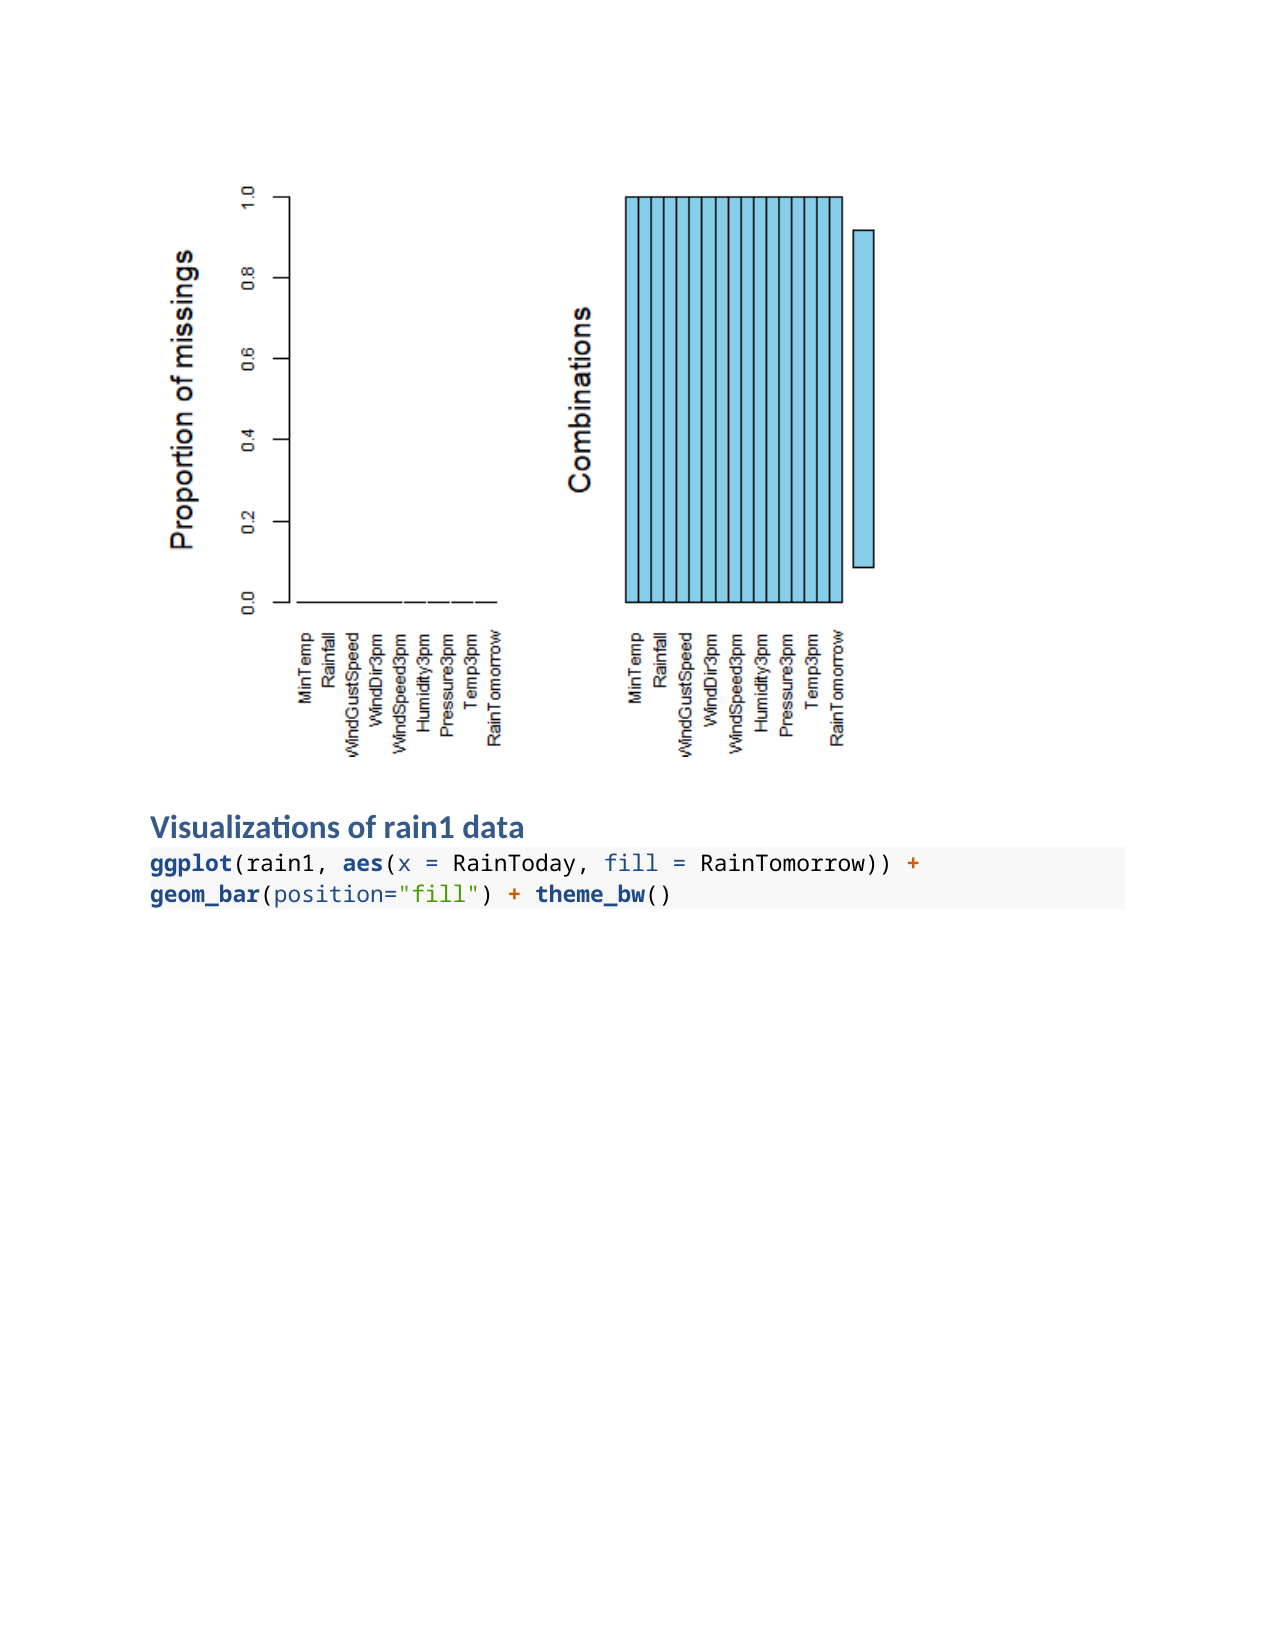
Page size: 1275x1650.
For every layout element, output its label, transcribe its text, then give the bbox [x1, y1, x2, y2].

text ggplot(rain1, aes(x = RainToday, fill = RainTomorrow)) + geom_bar(position="fill") + theme_bw() [672, 847, 1125, 909]
subtitle Visualizations of rain1 data [150, 806, 1125, 847]
picture [150, 150, 908, 757]
